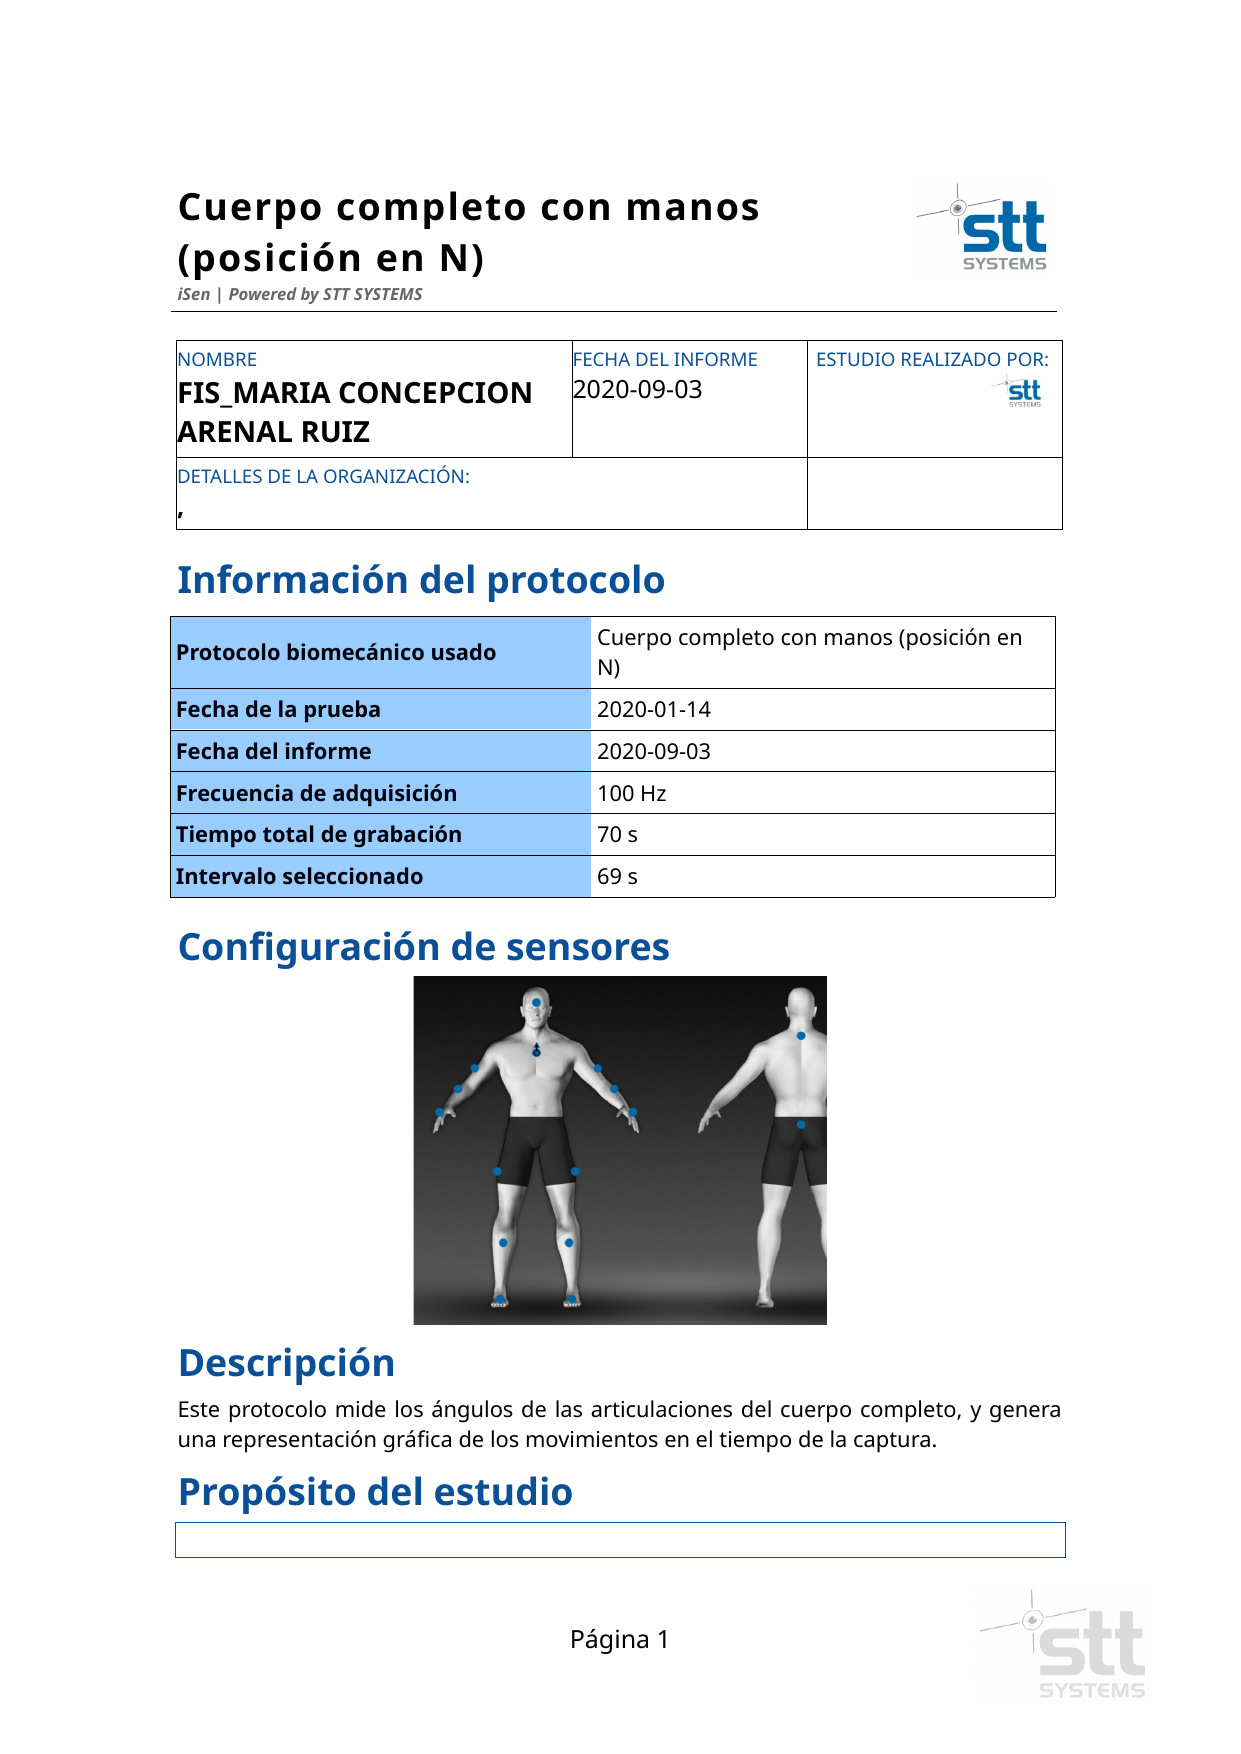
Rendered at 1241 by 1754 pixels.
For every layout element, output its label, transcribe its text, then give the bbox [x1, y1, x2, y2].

subtitle Descripción [177, 1337, 1063, 1388]
table_header NOMBRE FIS_MARIA CONCEPCION ARENAL RUIZ [177, 341, 572, 457]
subtitle Configuración de sensores [177, 920, 1063, 971]
subtitle Información del protocolo [177, 553, 1063, 604]
table_cell [808, 458, 1062, 529]
picture [822, 372, 1043, 409]
table_cell 70 s [591, 814, 1055, 855]
table_cell Intervalo seleccionado [171, 856, 591, 897]
table_cell Fecha del informe [171, 731, 591, 771]
picture [972, 1583, 1152, 1705]
picture [413, 976, 827, 1325]
picture [911, 180, 1052, 277]
subtitle Propósito del estudio [177, 1465, 1063, 1516]
table_cell 100 Hz [591, 772, 1055, 813]
table_header FECHA DEL INFORME 2020-09-03 [573, 341, 807, 457]
text Este protocolo mide los ángulos de las articulaciones del cuerpo completo, y genera una representación gráfica de los movimientos en el tiempo de la captura. [177, 1394, 1063, 1453]
table_cell DETALLES DE LA ORGANIZACIÓN: , [177, 458, 807, 529]
table_cell Fecha de la prueba [171, 689, 591, 729]
table_cell 69 s [591, 856, 1055, 897]
table_cell Frecuencia de adquisición [171, 772, 591, 813]
table_cell 2020-01-14 [591, 689, 1055, 729]
table_header Cuerpo completo con manos (posición en N) [591, 617, 1055, 688]
table_cell 2020-09-03 [591, 731, 1055, 771]
table_header Protocolo biomecánico usado [171, 617, 591, 688]
table_header ESTUDIO REALIZADO POR: [808, 341, 1062, 457]
table_cell Tiempo total de grabación [171, 814, 591, 855]
